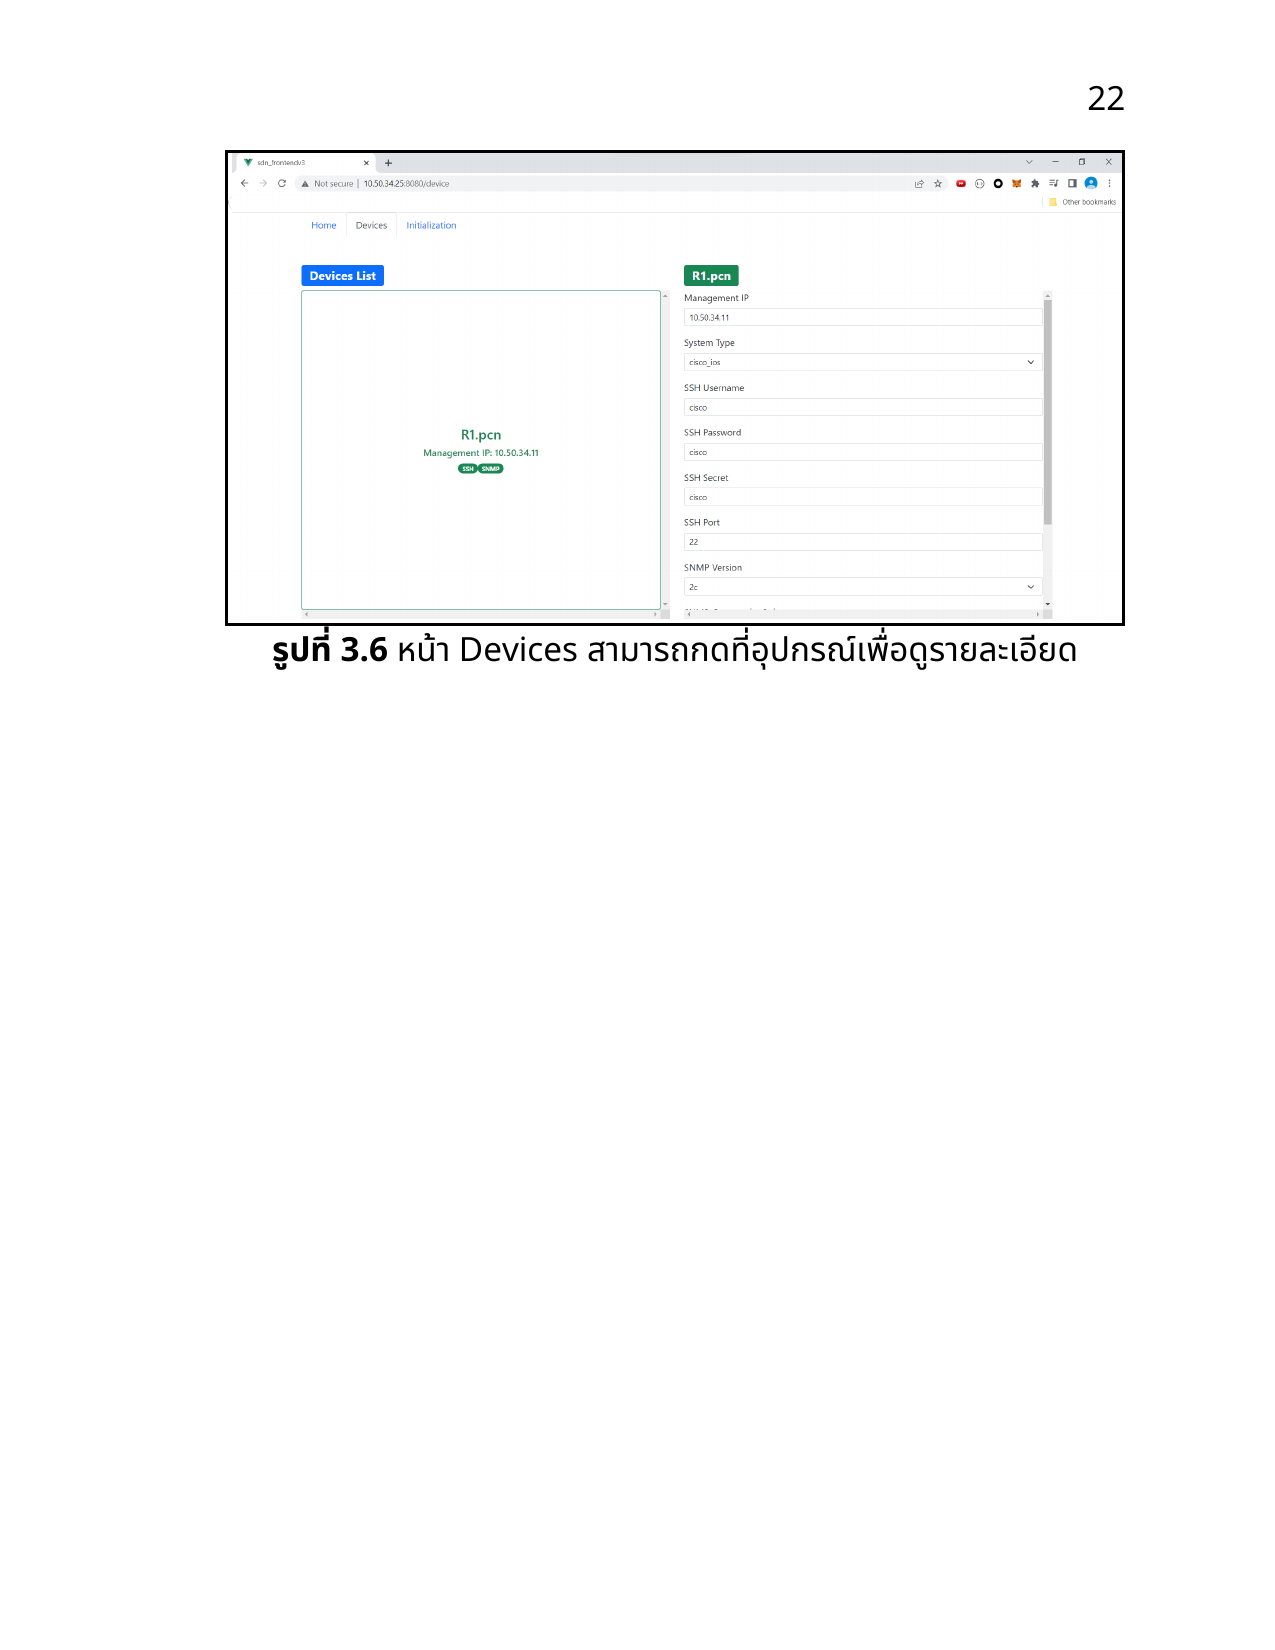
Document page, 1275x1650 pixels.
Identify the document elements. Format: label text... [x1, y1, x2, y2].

picture [228, 153, 1122, 623]
text รูปที่ 3.6 หน้า Devices สามารถกดที่อุปกรณ์เพื่อดูรายละเอียด [225, 626, 1125, 677]
